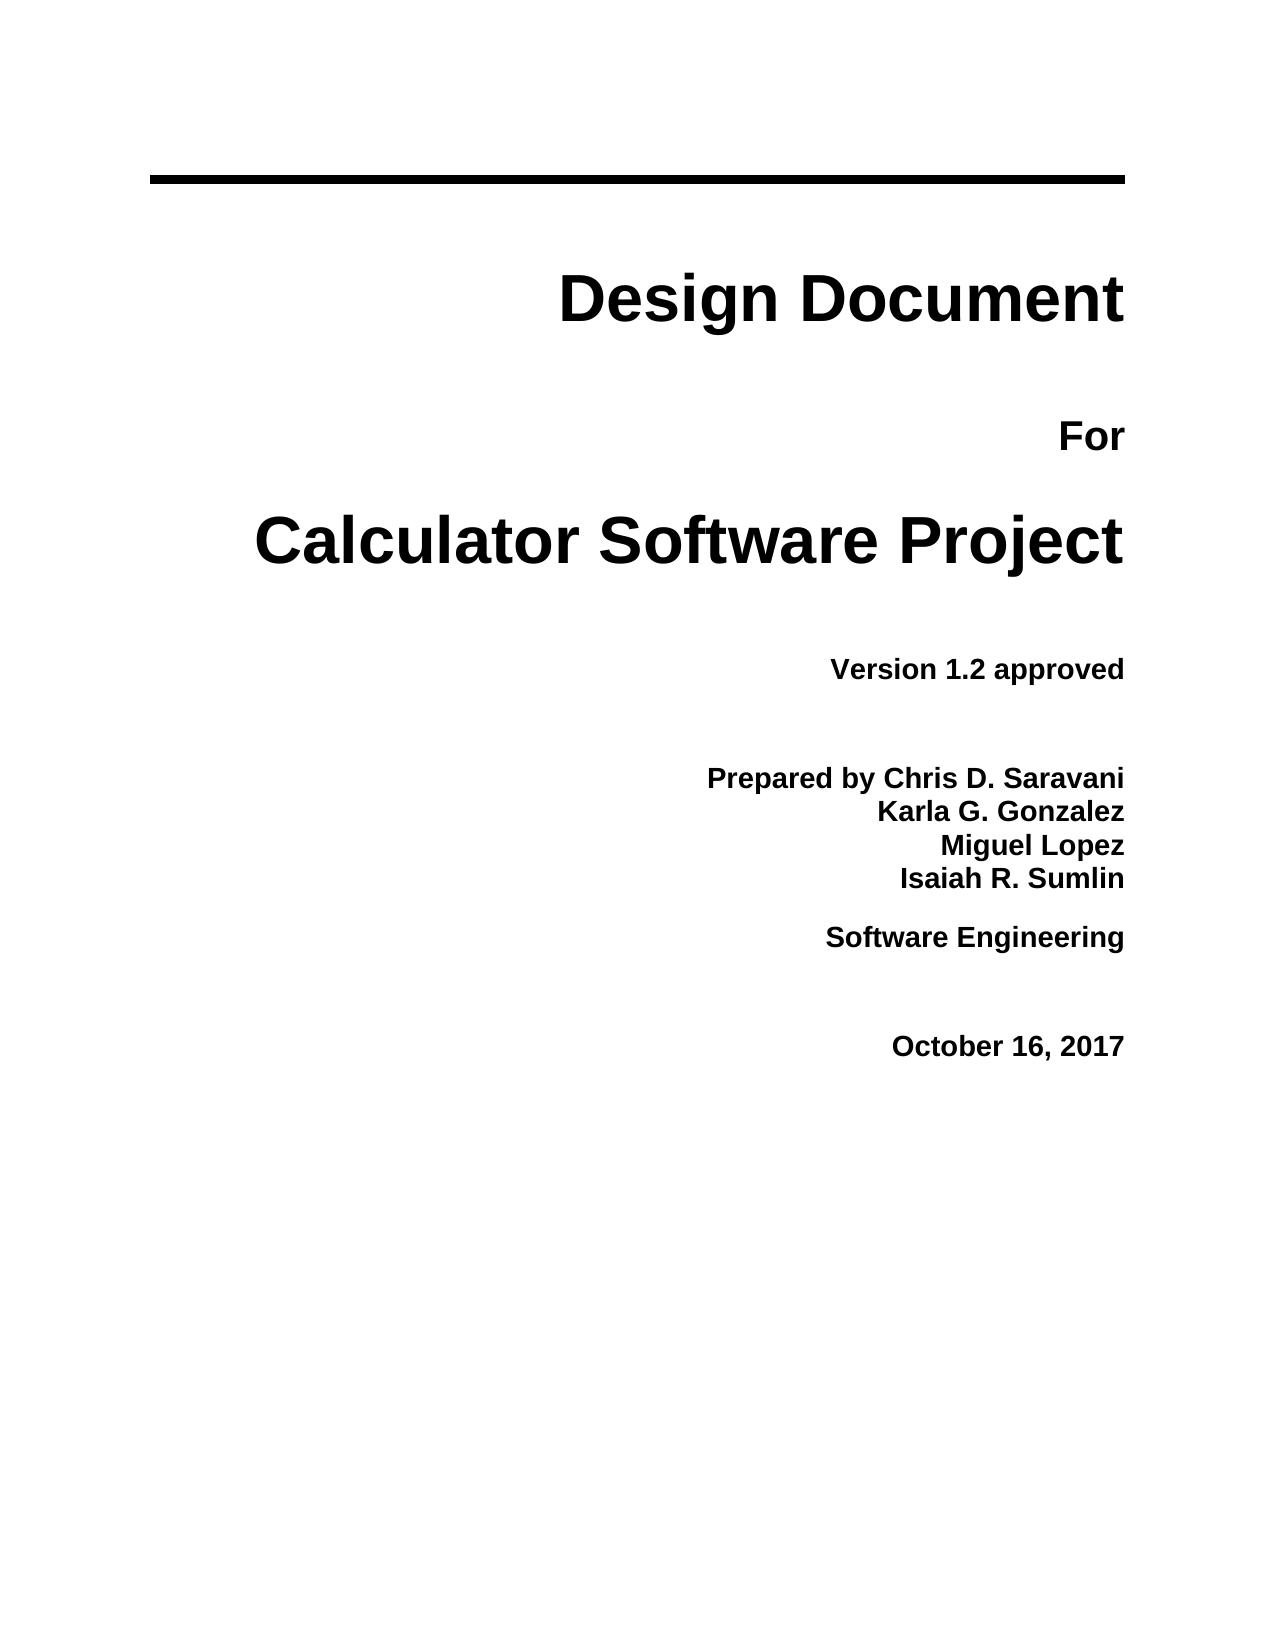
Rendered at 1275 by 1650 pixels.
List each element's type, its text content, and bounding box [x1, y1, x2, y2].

text Prepared by Chris D. Saravani [150, 761, 1125, 794]
text Version 1.2 approved [150, 652, 1125, 686]
text Software Engineering [150, 920, 1125, 953]
text Karla G. Gonzalez [150, 794, 1125, 828]
text Calculator Software Project [150, 501, 1125, 577]
text October 16, 2017 [150, 1028, 1125, 1062]
text Design Document [150, 259, 1125, 336]
text Isaiah R. Sumlin [150, 861, 1125, 895]
text Miguel Lopez [150, 828, 1125, 861]
text For [150, 411, 1125, 459]
